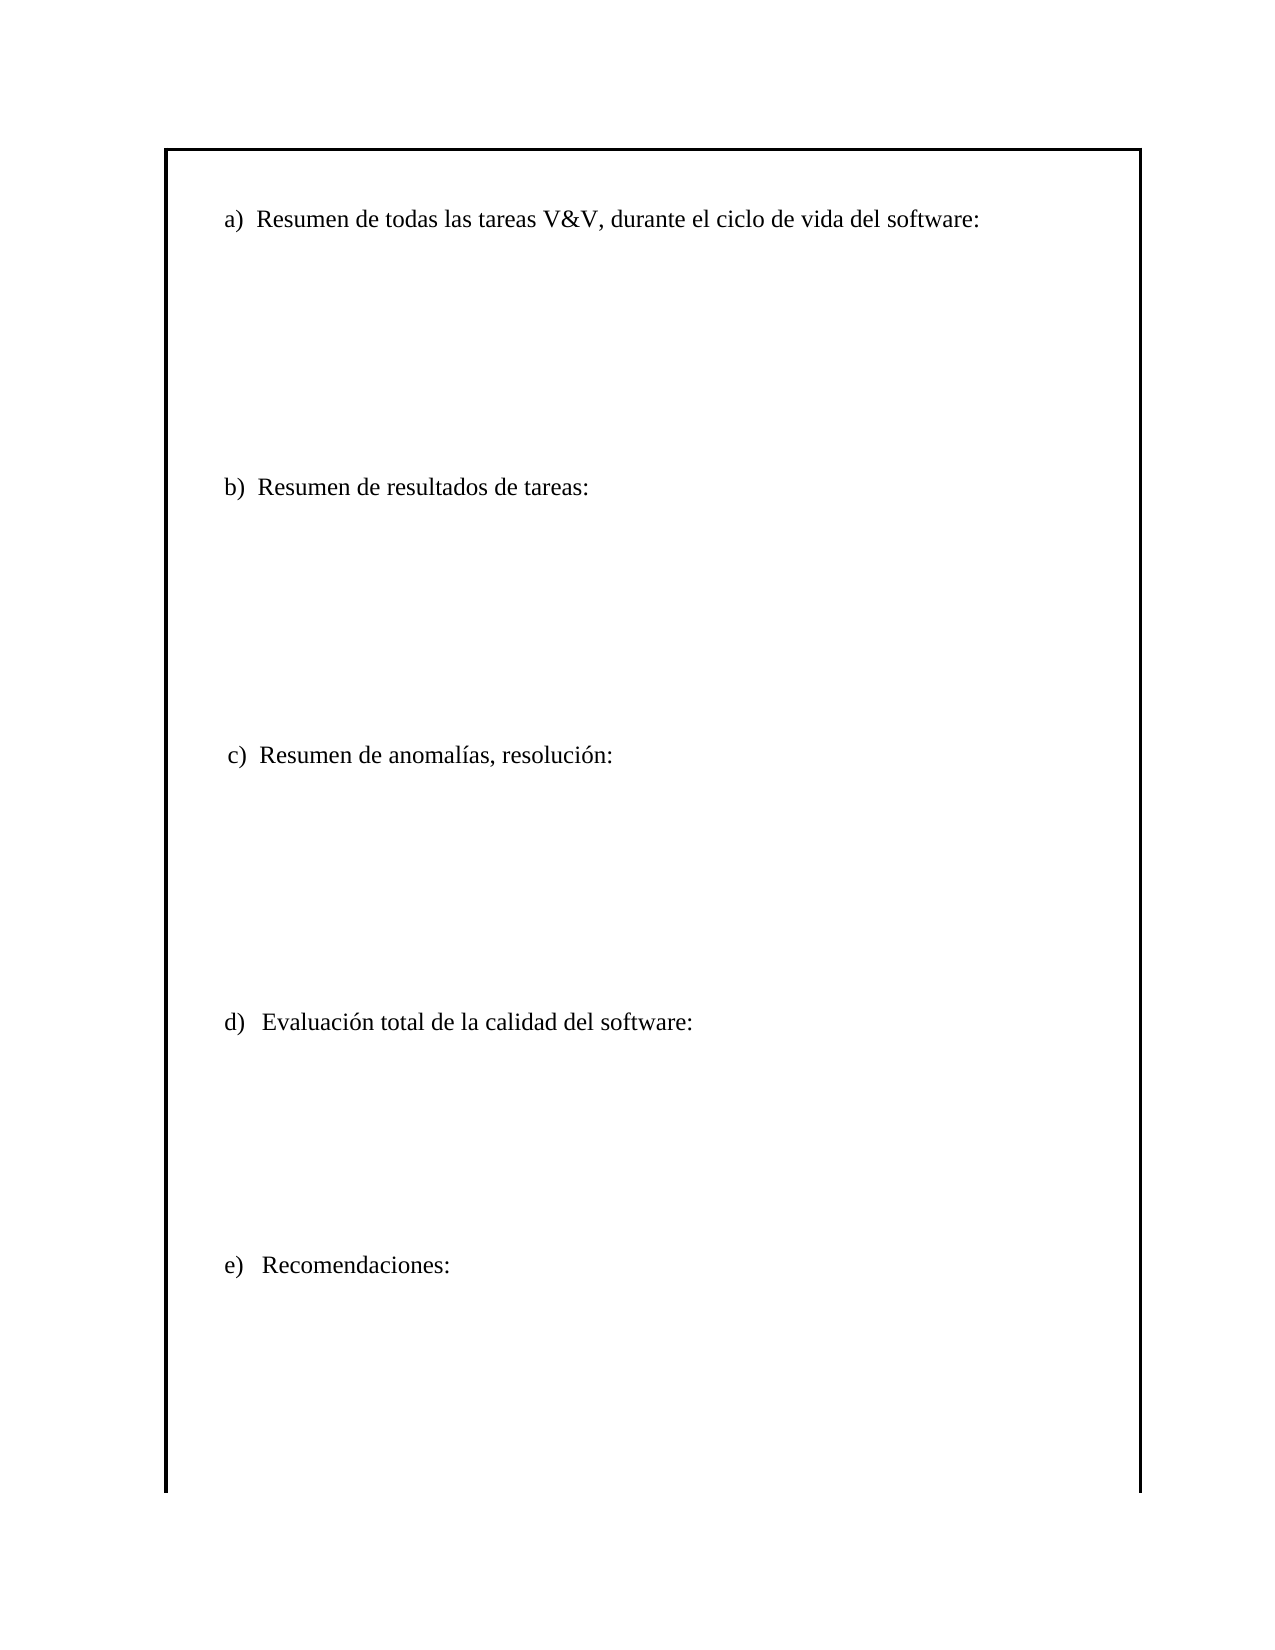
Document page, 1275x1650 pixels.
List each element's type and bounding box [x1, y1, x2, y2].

table_cell [168, 151, 1139, 1492]
